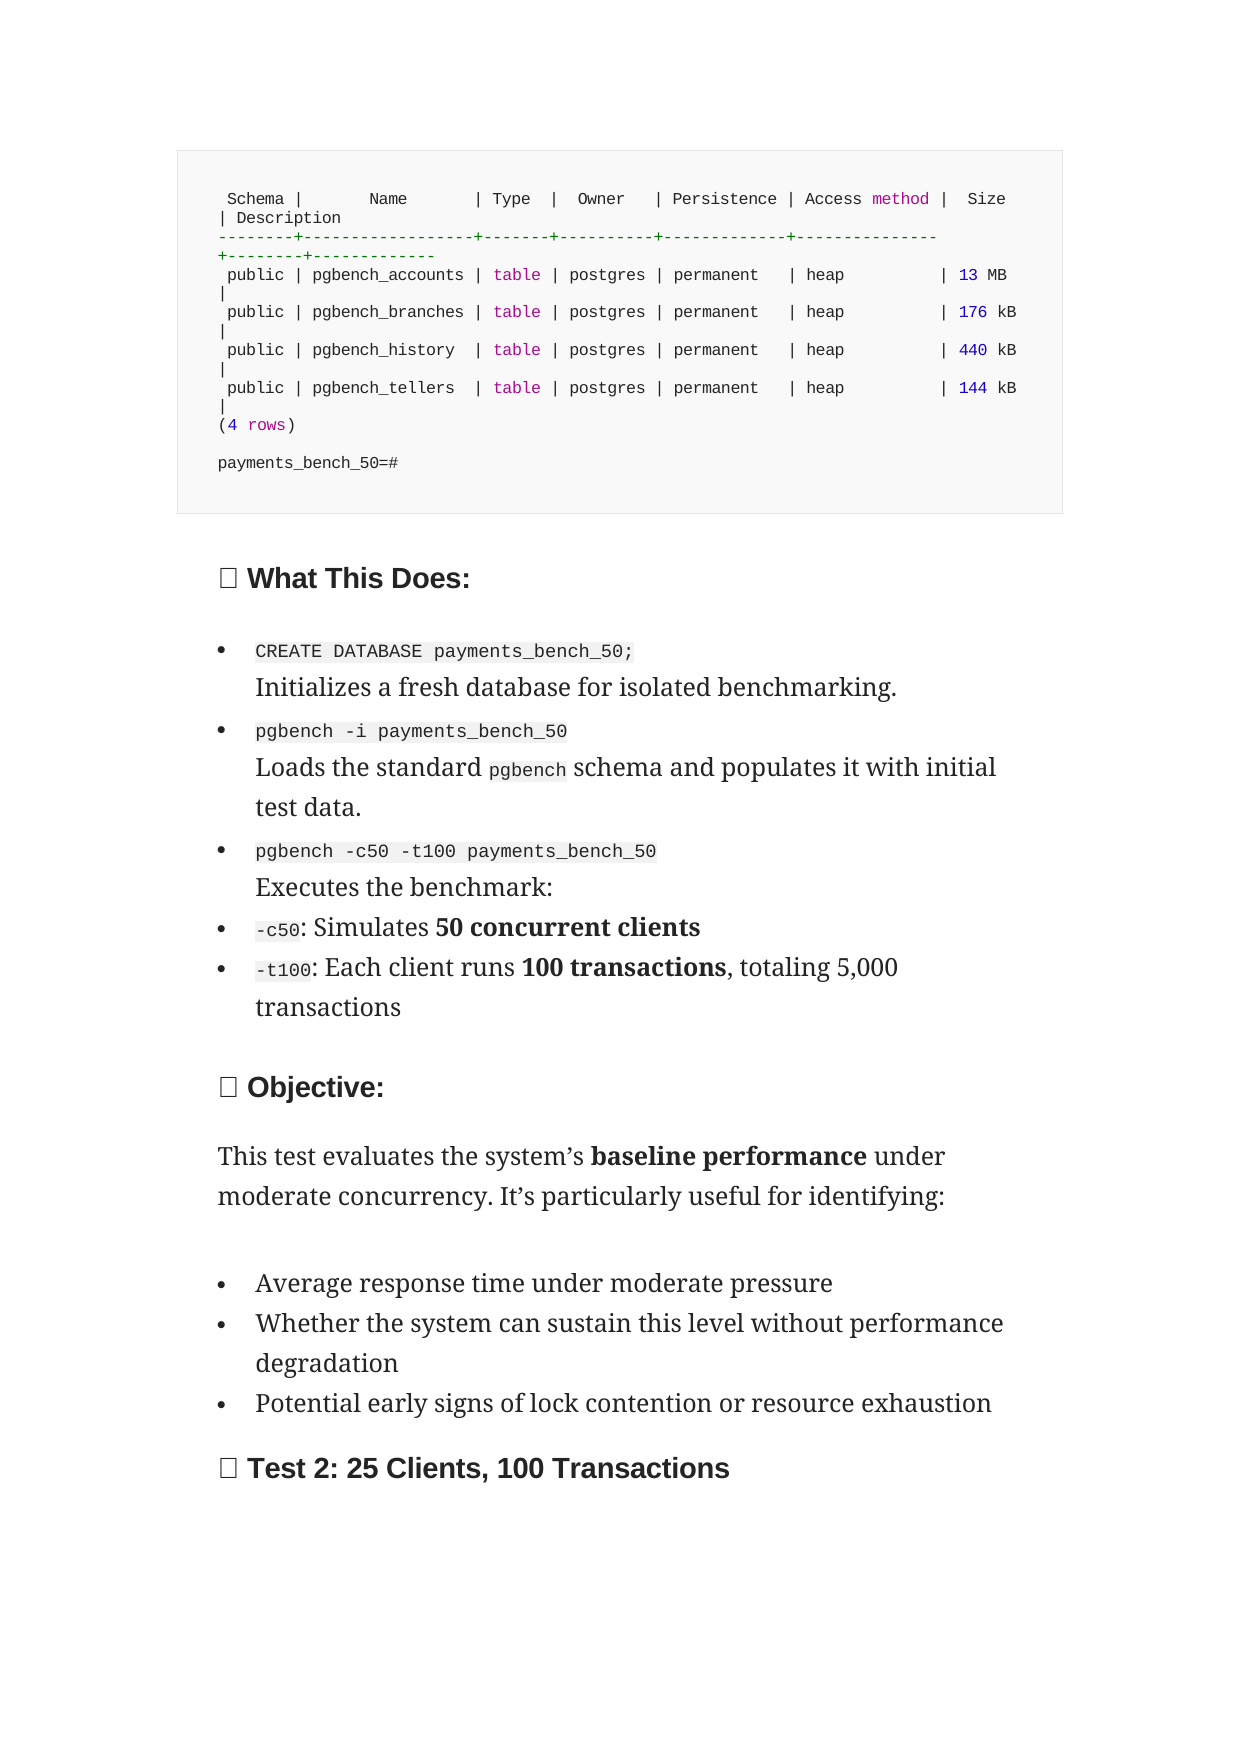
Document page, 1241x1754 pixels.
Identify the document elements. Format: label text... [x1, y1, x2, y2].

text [178, 151, 1062, 513]
list Whether the system can sustain this level without performance degradation [218, 1299, 1023, 1379]
list Potential early signs of lock contention or resource exhaustion [218, 1379, 1023, 1419]
subtitle 🎯 Objective: [217, 1066, 1023, 1104]
list -t100: Each client runs 100 transactions, totaling 5,000 transactions [218, 943, 1023, 1023]
text This test evaluates the system’s baseline performance under moderate concurrency. It’s particularly useful for identifying: [217, 1133, 1023, 1213]
list Average response time under moderate pressure [218, 1259, 1023, 1299]
subtitle 🧠 What This Does: [217, 557, 1023, 594]
list pgbench -i payments_bench_50 Loads the standard pgbench schema and populates it with initial test data. [218, 703, 1023, 823]
list pgbench -c50 -t100 payments_bench_50 Executes the benchmark: [218, 823, 1023, 903]
list -c50: Simulates 50 concurrent clients [218, 903, 1023, 943]
list CREATE DATABASE payments_bench_50; Initializes a fresh database for isolated benchmarking. [218, 623, 1023, 703]
subtitle 🔹 Test 2: 25 Clients, 100 Transactions [217, 1447, 1023, 1484]
